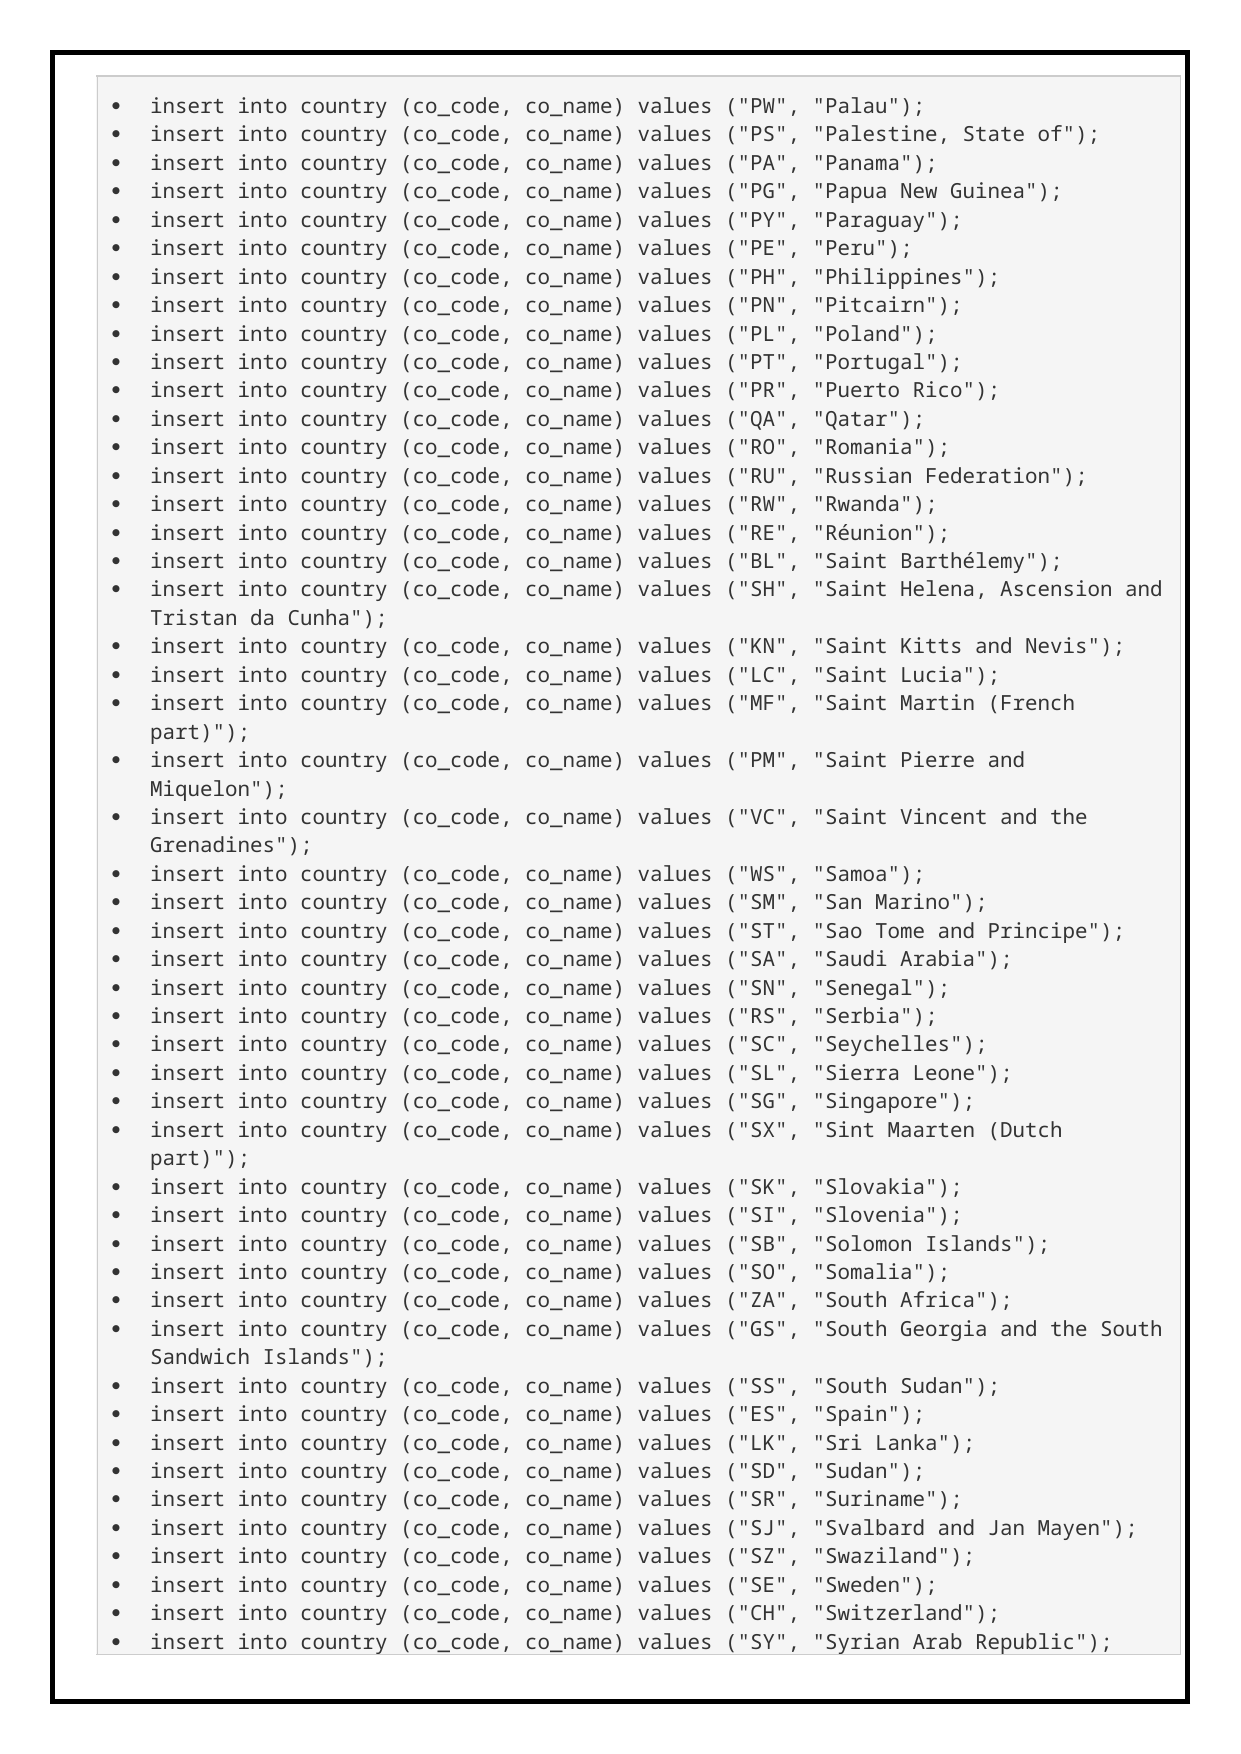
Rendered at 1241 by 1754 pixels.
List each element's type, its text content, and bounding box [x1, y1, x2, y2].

list insert into country (co_code, co_name) values ("RE", "Réunion"); [98, 502, 1180, 530]
list insert into country (co_code, co_name) values ("PR", "Puerto Rico"); [98, 359, 1180, 388]
list insert into country (co_code, co_name) values ("ST", "Sao Tome and Principe"); [98, 900, 1180, 928]
list insert into country (co_code, co_name) values ("RO", "Romania"); [98, 416, 1180, 445]
list insert into country (co_code, co_name) values ("SA", "Saudi Arabia"); [98, 928, 1180, 957]
list insert into country (co_code, co_name) values ("SY", "Syrian Arab Republic"); [98, 1611, 1180, 1654]
list insert into country (co_code, co_name) values ("SX", "Sint Maarten (Dutch part)"); [98, 1099, 1180, 1156]
list insert into country (co_code, co_name) values ("WS", "Samoa"); [98, 843, 1180, 871]
list insert into country (co_code, co_name) values ("PG", "Papua New Guinea"); [98, 160, 1180, 189]
list insert into country (co_code, co_name) values ("PS", "Palestine, State of"); [98, 103, 1180, 132]
list insert into country (co_code, co_name) values ("SL", "Sierra Leone"); [98, 1042, 1180, 1070]
list insert into country (co_code, co_name) values ("VC", "Saint Vincent and the Grenadines"); [98, 786, 1180, 843]
list insert into country (co_code, co_name) values ("PT", "Portugal"); [98, 331, 1180, 359]
list insert into country (co_code, co_name) values ("PE", "Peru"); [98, 217, 1180, 246]
list insert into country (co_code, co_name) values ("CH", "Switzerland"); [98, 1582, 1180, 1611]
list insert into country (co_code, co_name) values ("PN", "Pitcairn"); [98, 274, 1180, 302]
list insert into country (co_code, co_name) values ("LC", "Saint Lucia"); [98, 644, 1180, 672]
list insert into country (co_code, co_name) values ("PA", "Panama"); [98, 132, 1180, 160]
list insert into country (co_code, co_name) values ("PH", "Philippines"); [98, 246, 1180, 274]
list insert into country (co_code, co_name) values ("ES", "Spain"); [98, 1383, 1180, 1412]
list insert into country (co_code, co_name) values ("SI", "Slovenia"); [98, 1184, 1180, 1212]
list insert into country (co_code, co_name) values ("ZA", "South Africa"); [98, 1269, 1180, 1298]
list insert into country (co_code, co_name) values ("SJ", "Svalbard and Jan Mayen"); [98, 1497, 1180, 1525]
list insert into country (co_code, co_name) values ("RS", "Serbia"); [98, 985, 1180, 1013]
list insert into country (co_code, co_name) values ("KN", "Saint Kitts and Nevis"); [98, 615, 1180, 644]
list insert into country (co_code, co_name) values ("PM", "Saint Pierre and Miquelon"); [98, 729, 1180, 786]
list insert into country (co_code, co_name) values ("SK", "Slovakia"); [98, 1156, 1180, 1184]
list insert into country (co_code, co_name) values ("LK", "Sri Lanka"); [98, 1412, 1180, 1440]
list insert into country (co_code, co_name) values ("PY", "Paraguay"); [98, 189, 1180, 217]
list insert into country (co_code, co_name) values ("MF", "Saint Martin (French part)"); [98, 672, 1180, 729]
list insert into country (co_code, co_name) values ("SO", "Somalia"); [98, 1241, 1180, 1269]
list insert into country (co_code, co_name) values ("SM", "San Marino"); [98, 871, 1180, 900]
list insert into country (co_code, co_name) values ("SH", "Saint Helena, Ascension and Tristan da Cunha"); [98, 558, 1180, 615]
list insert into country (co_code, co_name) values ("SZ", "Swaziland"); [98, 1525, 1180, 1554]
list insert into country (co_code, co_name) values ("QA", "Qatar"); [98, 388, 1180, 416]
list insert into country (co_code, co_name) values ("BL", "Saint Barthélemy"); [98, 530, 1180, 558]
list insert into country (co_code, co_name) values ("PW", "Palau"); [98, 77, 1180, 103]
list insert into country (co_code, co_name) values ("SB", "Solomon Islands"); [98, 1212, 1180, 1241]
list insert into country (co_code, co_name) values ("SR", "Suriname"); [98, 1468, 1180, 1497]
list insert into country (co_code, co_name) values ("SG", "Singapore"); [98, 1070, 1180, 1099]
list insert into country (co_code, co_name) values ("RU", "Russian Federation"); [98, 445, 1180, 473]
list insert into country (co_code, co_name) values ("SC", "Seychelles"); [98, 1013, 1180, 1042]
list insert into country (co_code, co_name) values ("RW", "Rwanda"); [98, 473, 1180, 502]
list insert into country (co_code, co_name) values ("SS", "South Sudan"); [98, 1355, 1180, 1383]
list insert into country (co_code, co_name) values ("PL", "Poland"); [98, 302, 1180, 331]
list insert into country (co_code, co_name) values ("GS", "South Georgia and the South Sandwich Islands"); [98, 1298, 1180, 1355]
list insert into country (co_code, co_name) values ("SD", "Sudan"); [98, 1440, 1180, 1468]
list insert into country (co_code, co_name) values ("SN", "Senegal"); [98, 957, 1180, 985]
list insert into country (co_code, co_name) values ("SE", "Sweden"); [98, 1554, 1180, 1582]
